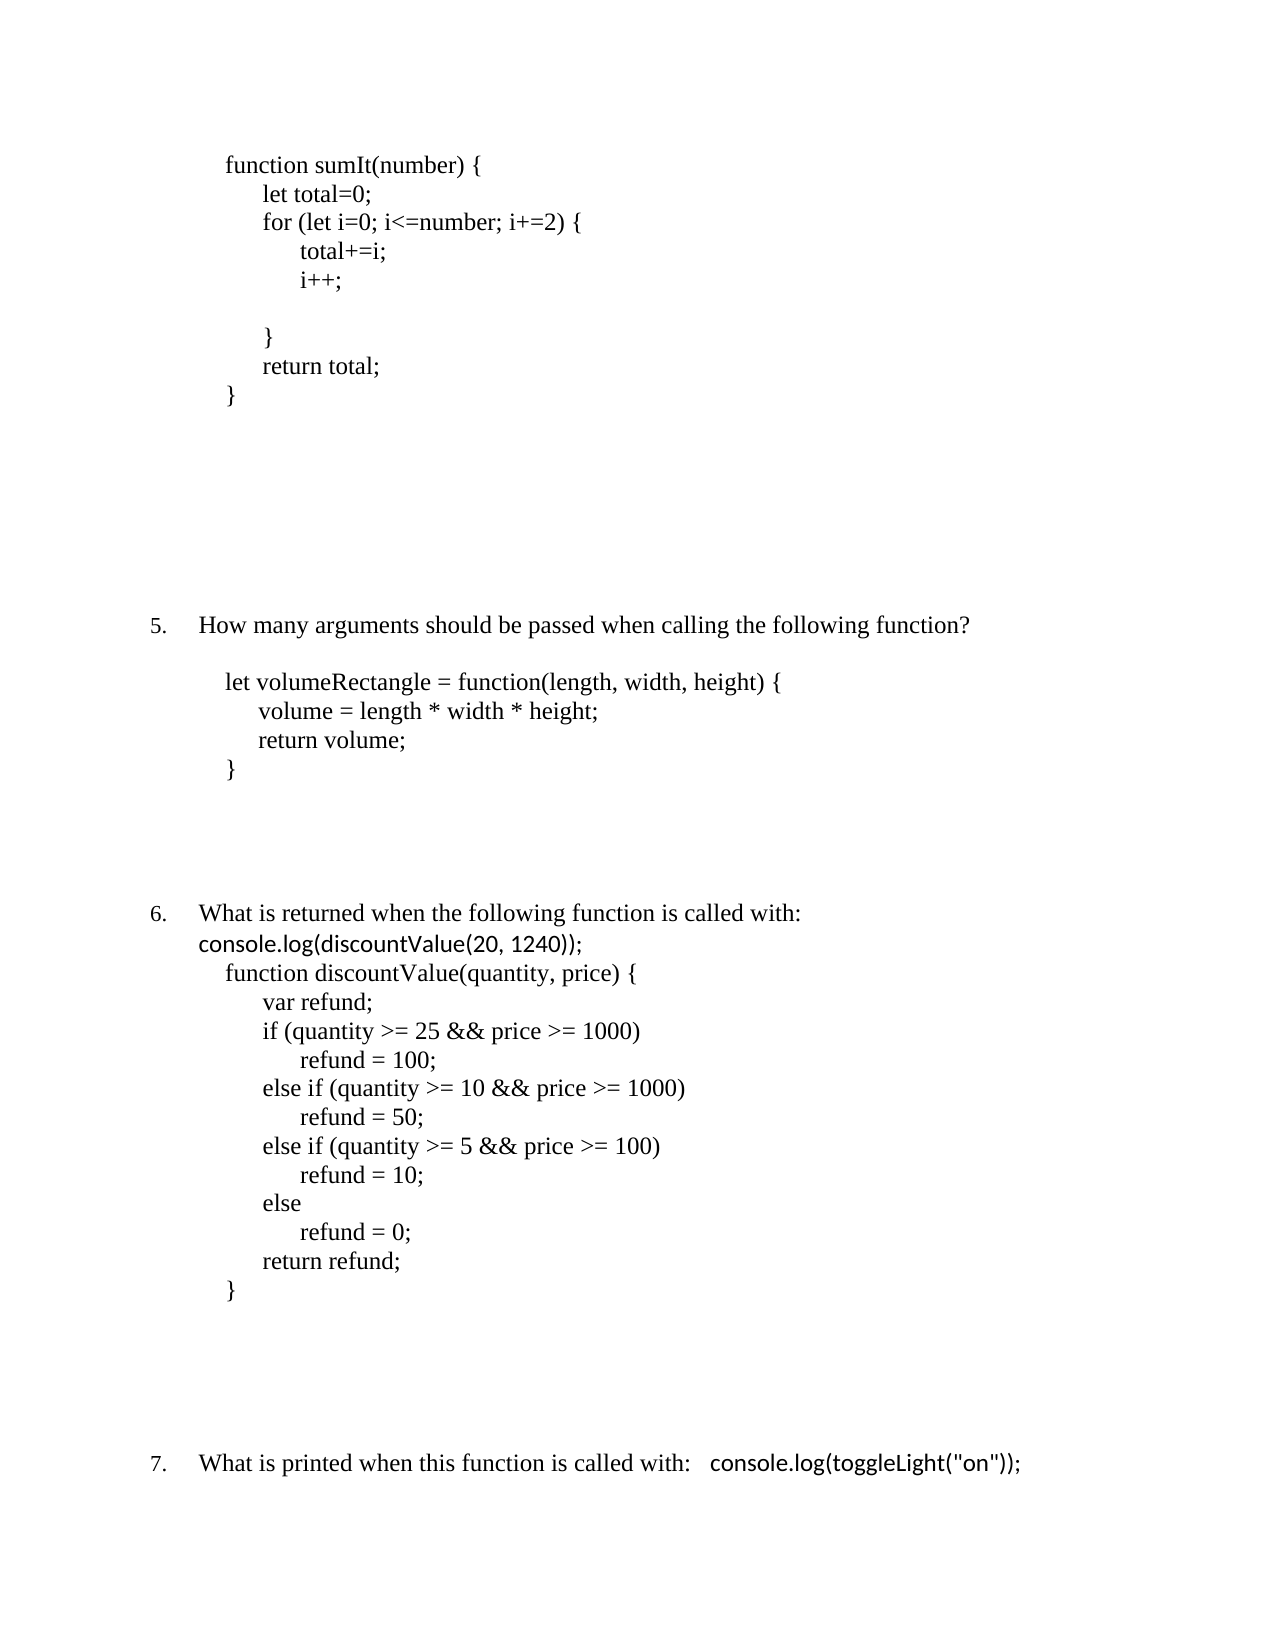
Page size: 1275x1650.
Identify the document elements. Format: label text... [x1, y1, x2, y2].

list else if (quantity >= 10 && price >= 1000) [262, 1073, 1125, 1102]
text let volumeRectangle = function(length, width, height) { [225, 667, 1125, 696]
list if (quantity >= 25 && price >= 1000) [262, 1016, 1125, 1045]
list refund = 10; [262, 1160, 1125, 1188]
list What is printed when this function is called with: console.log(toggleLight("on")); [150, 1447, 1125, 1478]
list refund = 50; [262, 1102, 1125, 1131]
list How many arguments should be passed when calling the following function? [150, 610, 1125, 639]
list refund = 0; [262, 1217, 1125, 1246]
list refund = 100; [262, 1045, 1125, 1073]
list total+=i; [262, 236, 1125, 265]
list } [225, 380, 1125, 409]
list What is returned when the following function is called with: console.log(discountValue(20, 1240)); [150, 897, 1125, 958]
list else if (quantity >= 5 && price >= 100) [262, 1131, 1125, 1160]
list i++; [262, 265, 1125, 294]
list let total=0; [262, 179, 1125, 207]
list function sumIt(number) { [225, 150, 1125, 179]
list function discountValue(quantity, price) { [225, 958, 1125, 987]
list for (let i=0; i<=number; i+=2) { [262, 207, 1125, 236]
list } [225, 1275, 1125, 1303]
list return refund; [262, 1246, 1125, 1275]
list } [262, 322, 1125, 351]
text return volume; [225, 725, 1125, 754]
text volume = length * width * height; [225, 696, 1125, 725]
text } [225, 754, 1125, 782]
list else [262, 1188, 1125, 1217]
list var refund; [262, 987, 1125, 1016]
list return total; [262, 351, 1125, 380]
